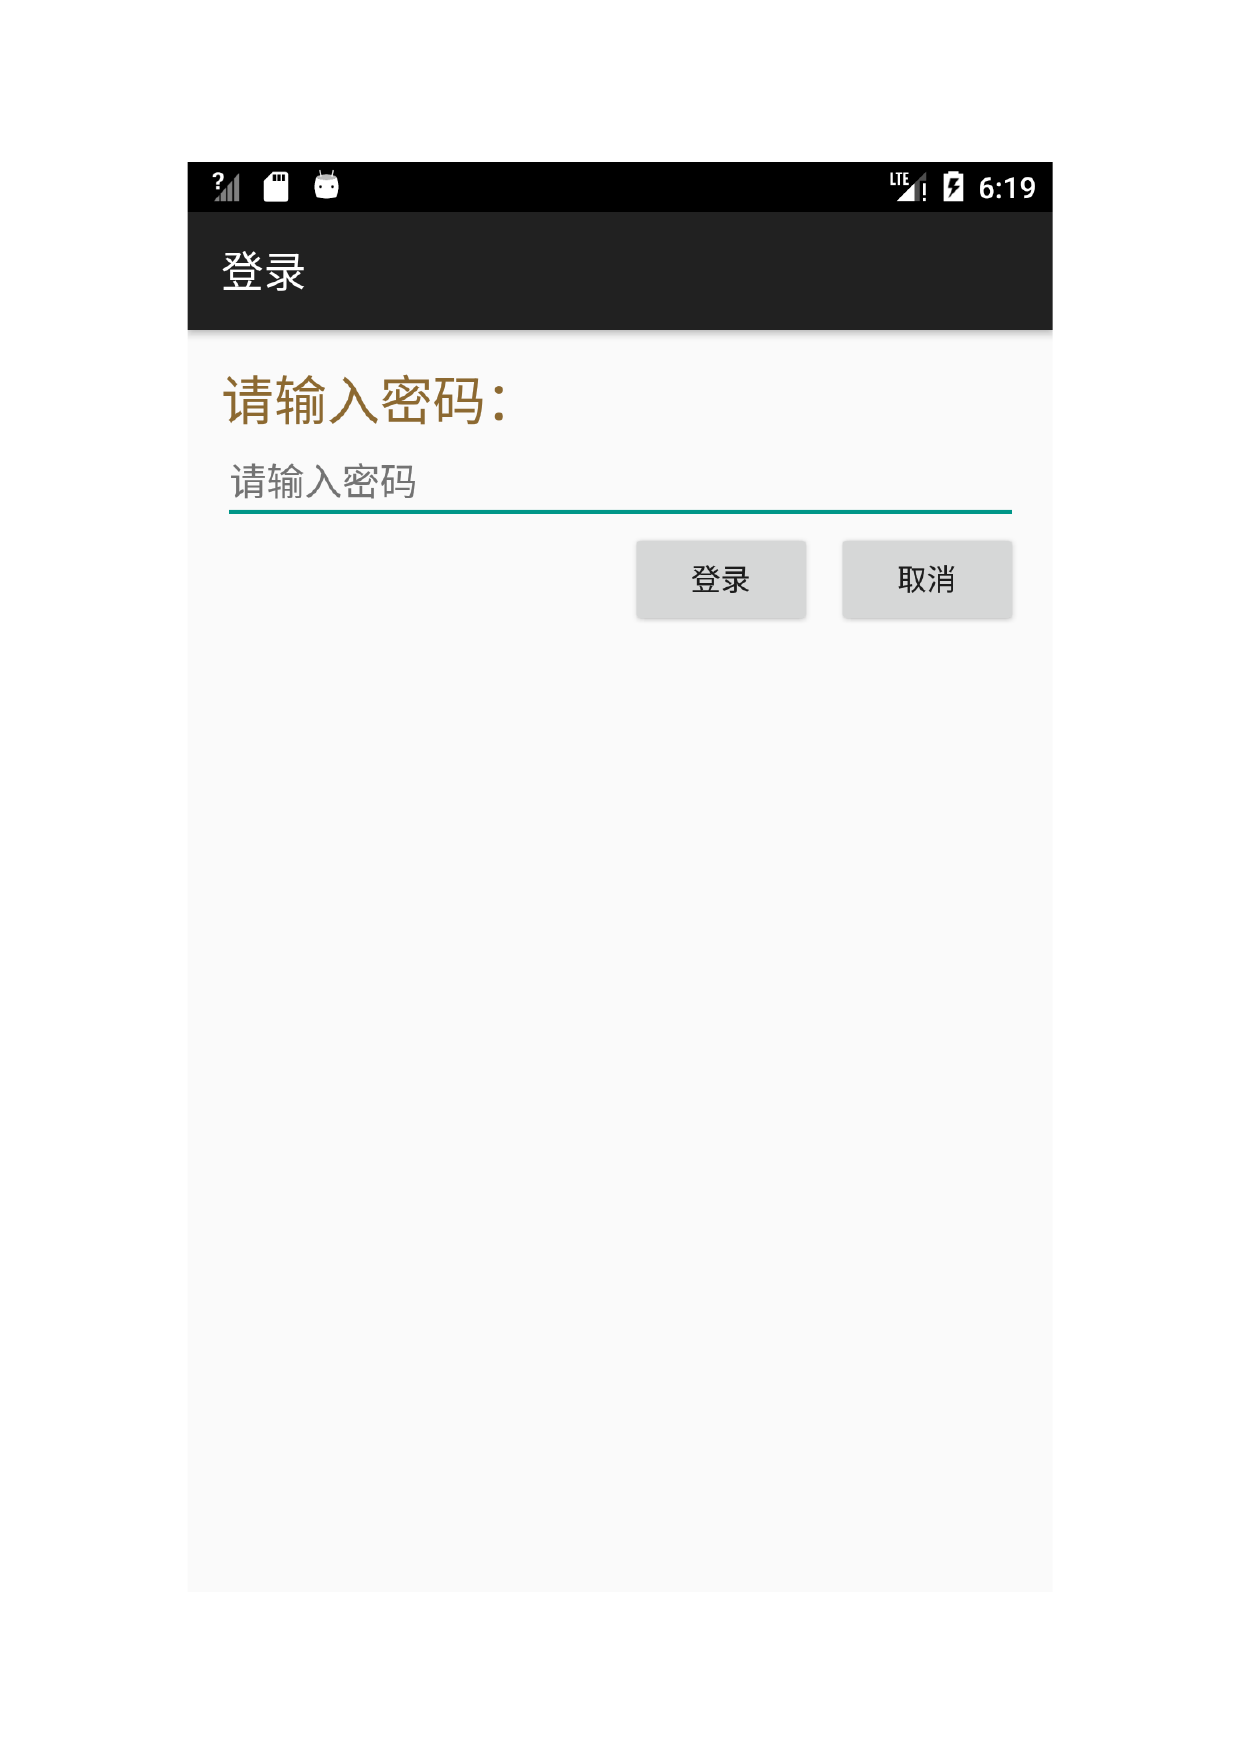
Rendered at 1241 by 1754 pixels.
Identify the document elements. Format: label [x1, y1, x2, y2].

picture [187, 162, 1053, 1592]
